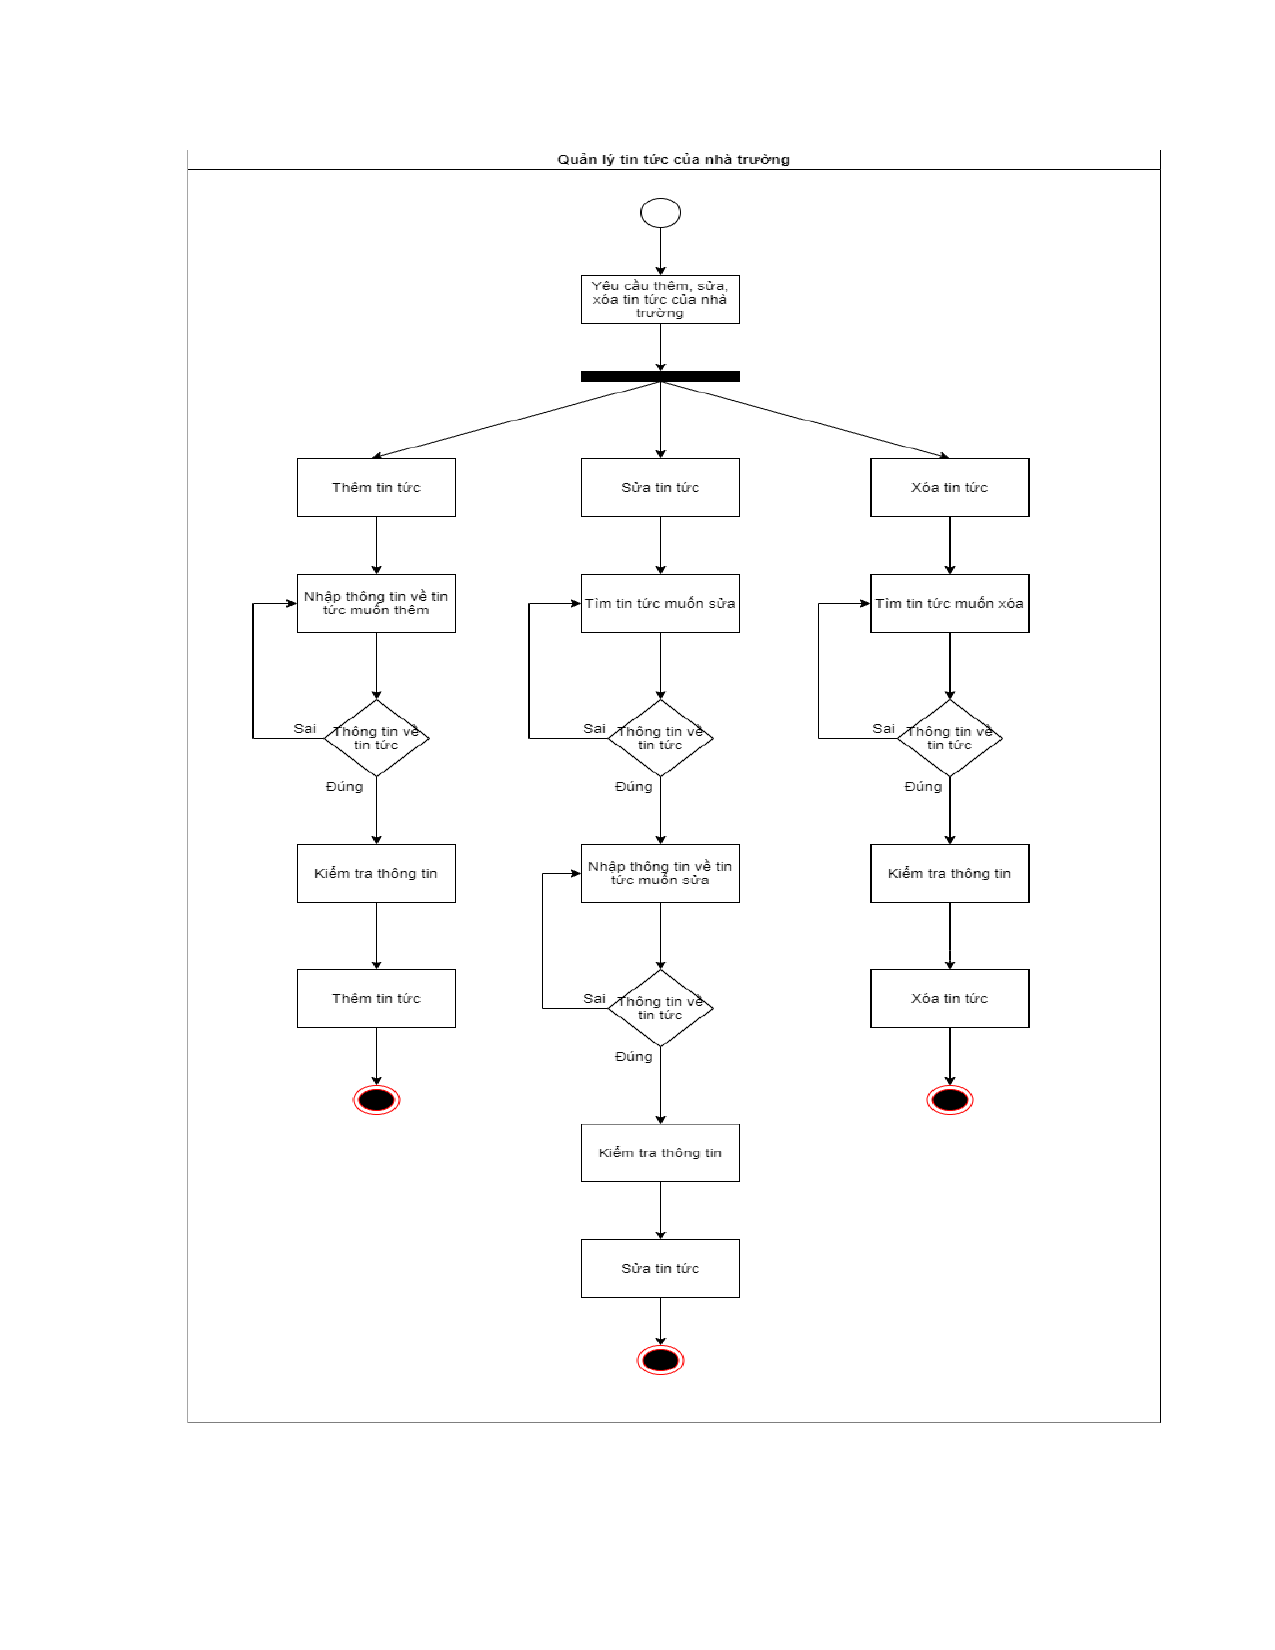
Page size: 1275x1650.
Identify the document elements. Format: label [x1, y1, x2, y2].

picture [187, 150, 1163, 1423]
